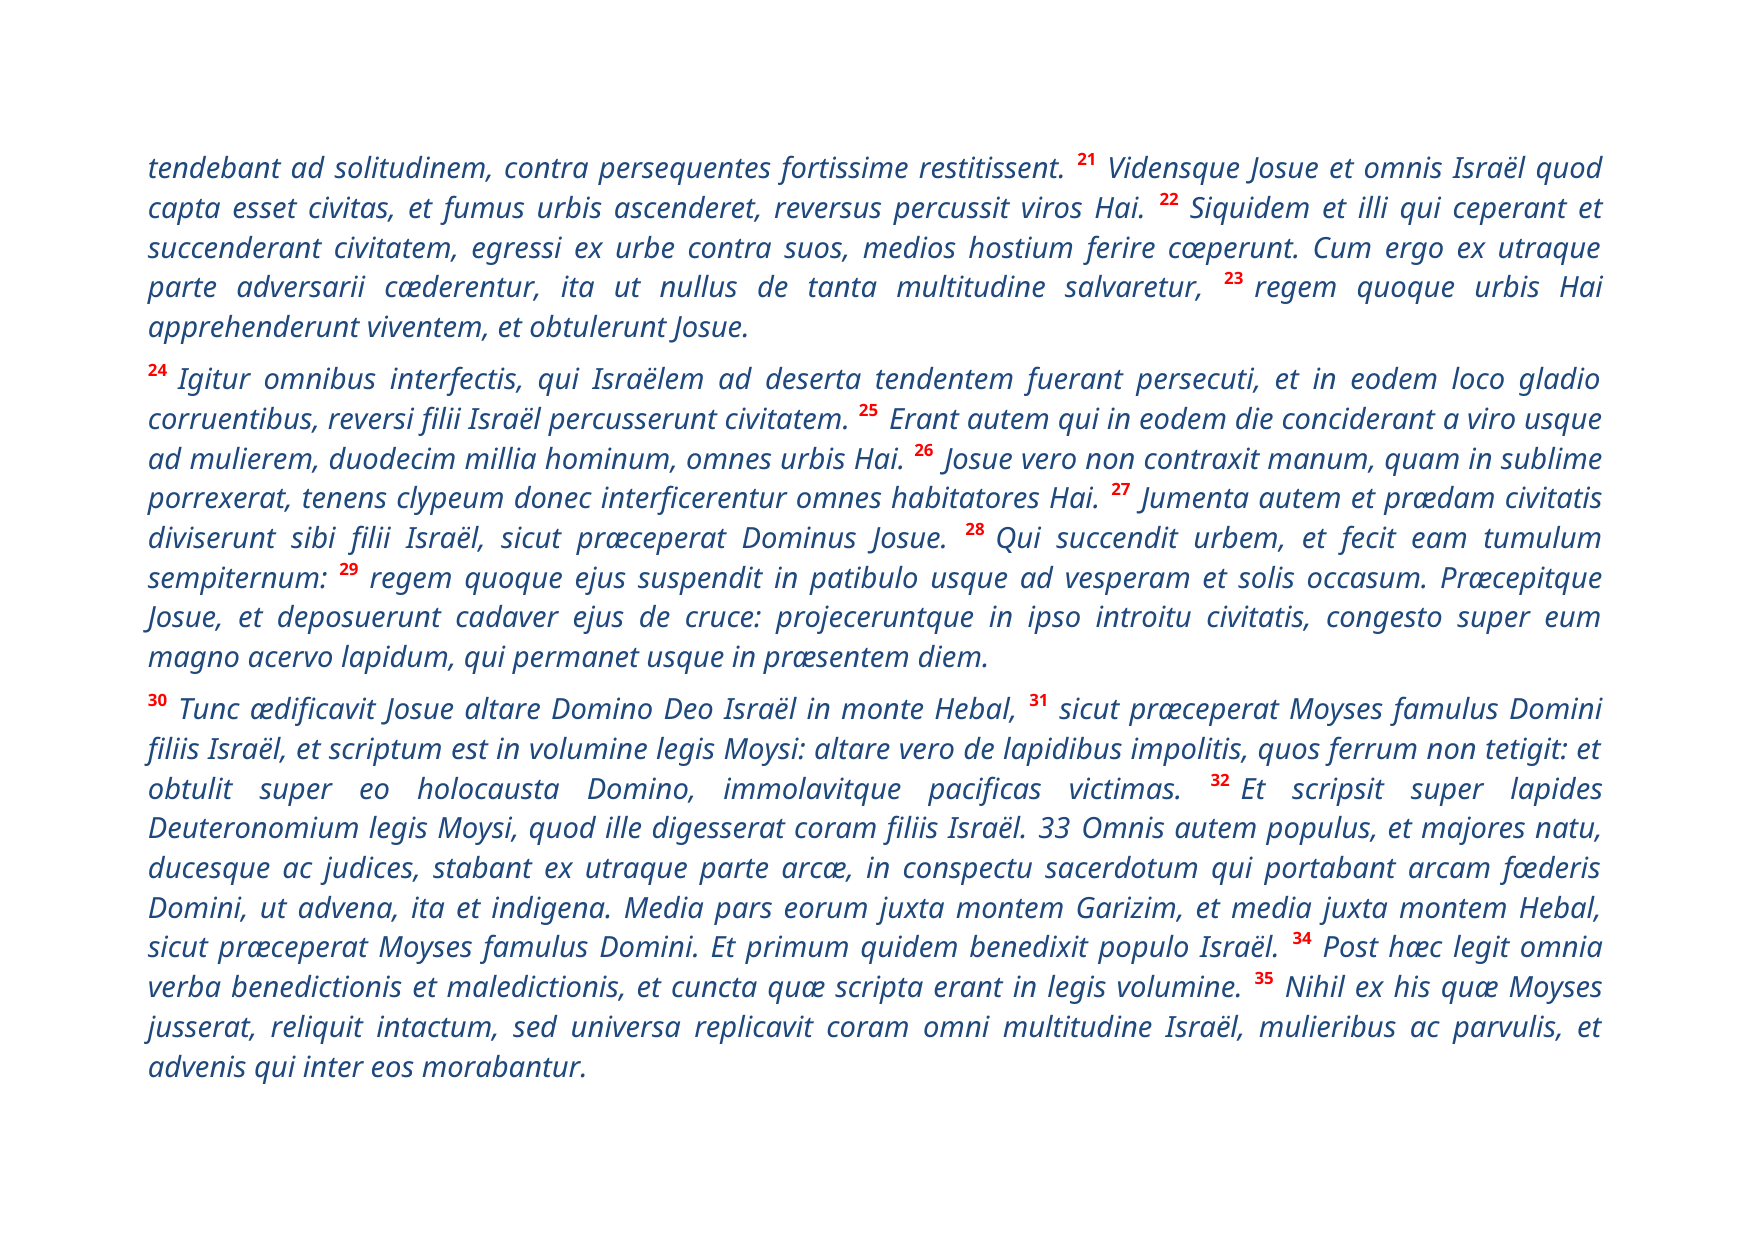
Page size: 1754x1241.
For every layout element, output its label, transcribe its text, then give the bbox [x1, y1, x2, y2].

text 30 Tunc ædificavit Josue altare Domino Deo Israël in monte Hebal, 31 sicut præceperat Moyses famulus Domini filiis Israël, et scriptum est in volumine legis Moysi: altare vero de lapidibus impolitis, quos ferrum non tetigit: et obtulit super eo holocausta Domino, immolavitque pacificas victimas. 32 Et scripsit super lapides Deuteronomium legis Moysi, quod ille digesserat coram filiis Israël. 33 Omnis autem populus, et majores natu, ducesque ac judices, stabant ex utraque parte arcæ, in conspectu sacerdotum qui portabant arcam fœderis Domini, ut advena, ita et indigena. Media pars eorum juxta montem Garizim, et media juxta montem Hebal, sicut præceperat Moyses famulus Domini. Et primum quidem benedixit populo Israël. 34 Post hæc legit omnia verba benedictionis et maledictionis, et cuncta quæ scripta erant in legis volumine. 35 Nihil ex his quæ Moyses jusserat, reliquit intactum, sed universa replicavit coram omni multitudine Israël, mulieribus ac parvulis, et advenis qui inter eos morabantur. [148, 689, 1606, 1086]
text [148, 148, 1606, 346]
text 24 Igitur omnibus interfectis, qui Israëlem ad deserta tendentem fuerant persecuti, et in eodem loco gladio corruentibus, reversi filii Israël percusserunt civitatem. 25 Erant autem qui in eodem die conciderant a viro usque ad mulierem, duodecim millia hominum, omnes urbis Hai. 26 Josue vero non contraxit manum, quam in sublime porrexerat, tenens clypeum donec interficerentur omnes habitatores Hai. 27 Jumenta autem et prædam civitatis diviserunt sibi filii Israël, sicut præceperat Dominus Josue. 28 Qui succendit urbem, et fecit eam tumulum sempiternum: 29 regem quoque ejus suspendit in patibulo usque ad vesperam et solis occasum. Præcepitque Josue, et deposuerunt cadaver ejus de cruce: projeceruntque in ipso introitu civitatis, congesto super eum magno acervo lapidum, qui permanet usque in præsentem diem. [148, 359, 1606, 676]
